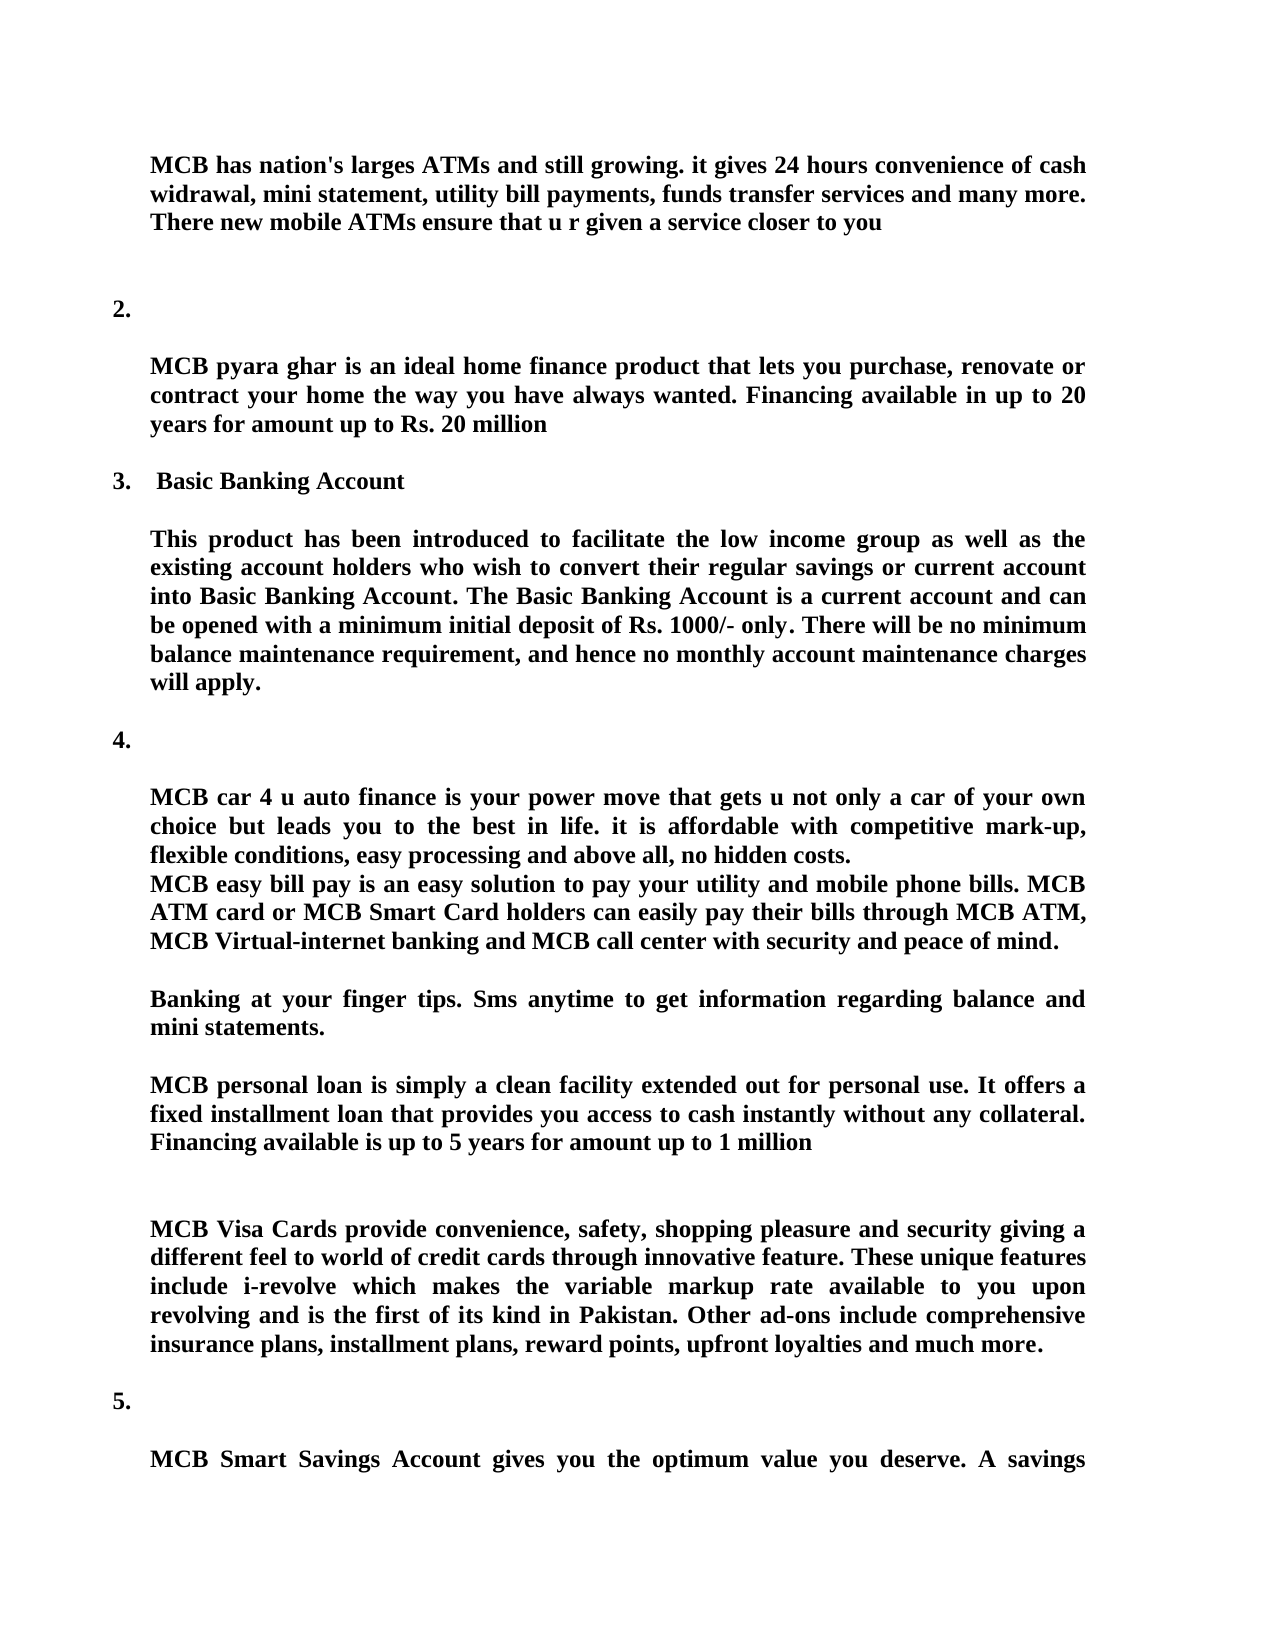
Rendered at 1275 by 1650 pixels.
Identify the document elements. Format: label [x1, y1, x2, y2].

table_cell [113, 150, 1087, 1472]
